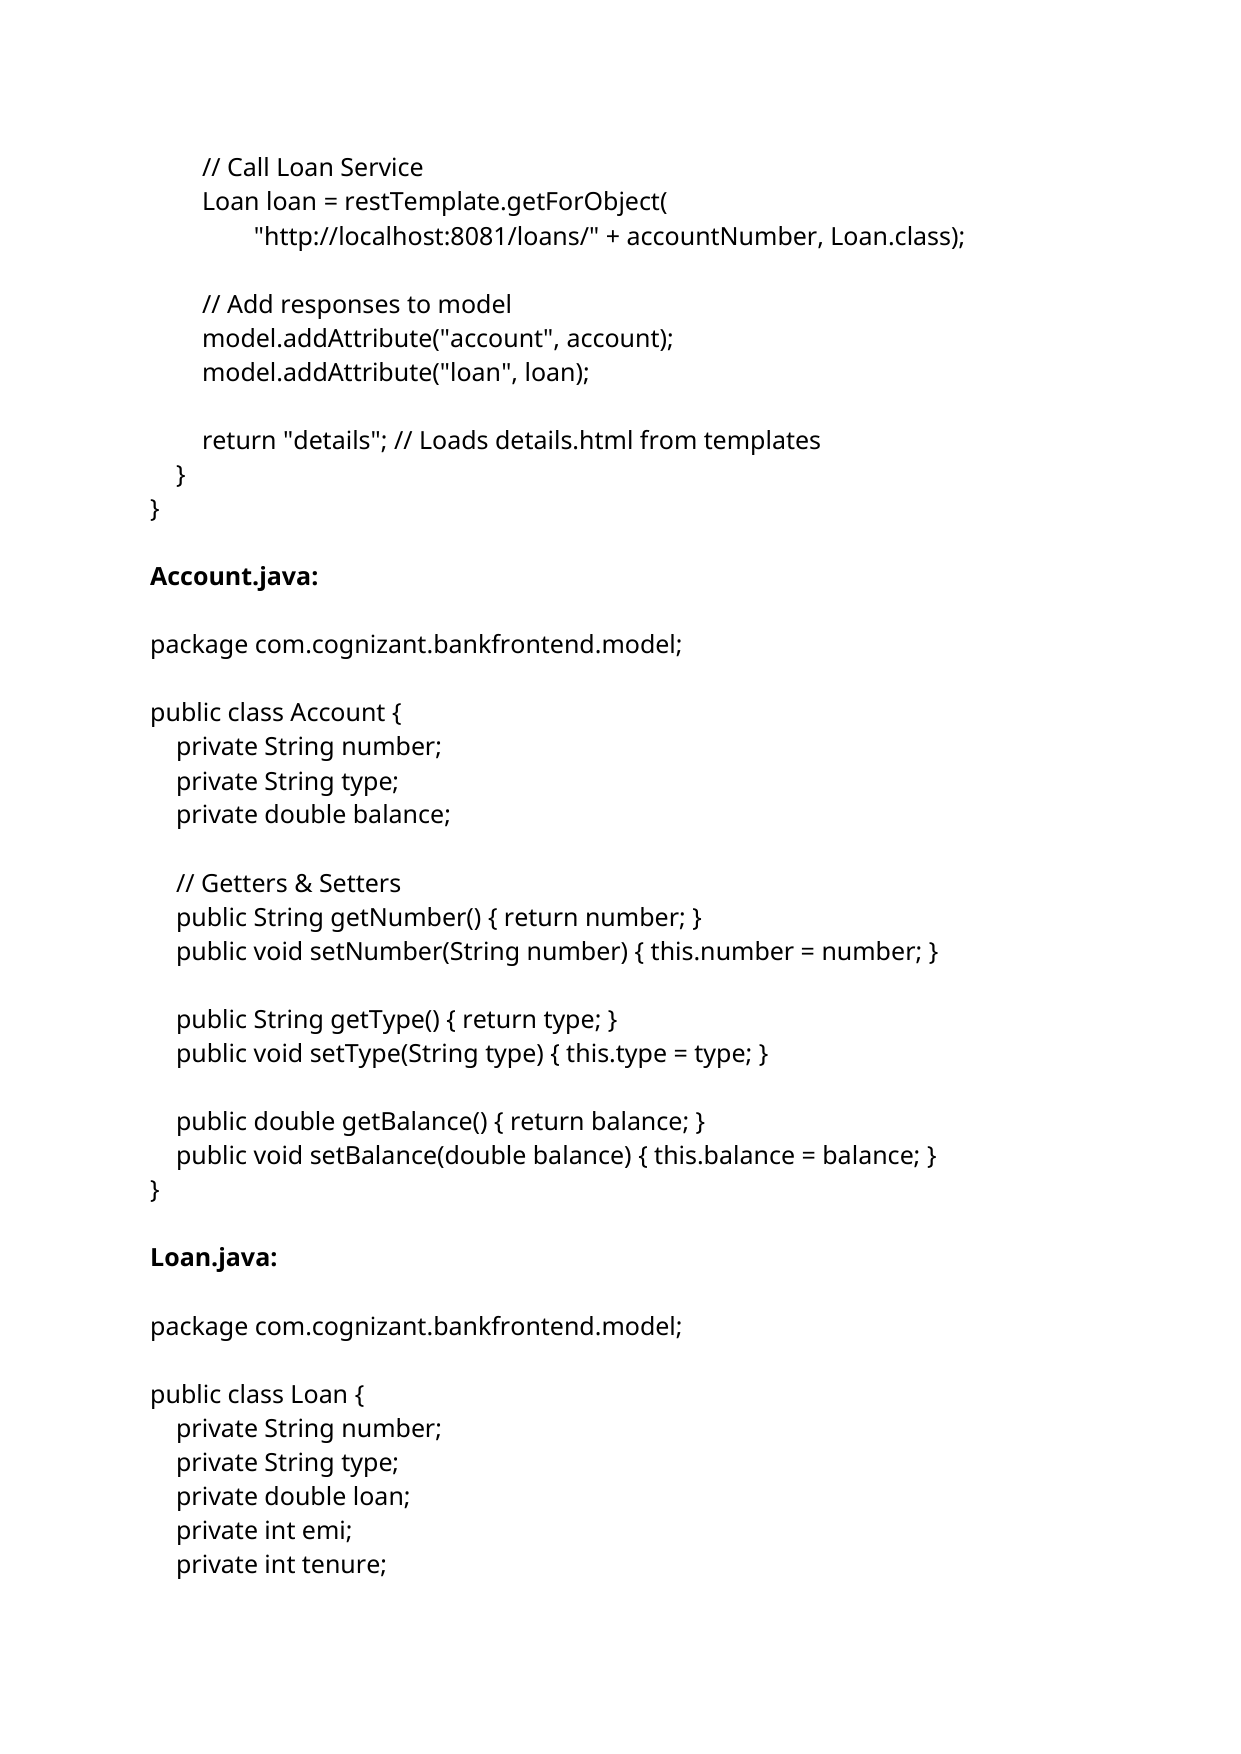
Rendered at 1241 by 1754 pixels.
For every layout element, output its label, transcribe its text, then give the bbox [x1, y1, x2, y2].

text private int emi; [150, 1512, 1090, 1547]
text model.addAttribute("account", account); [150, 320, 1090, 354]
text Loan loan = restTemplate.getForObject( [150, 184, 1090, 218]
text return "details"; // Loads details.html from templates [150, 422, 1090, 457]
text public String getNumber() { return number; } [150, 899, 1090, 933]
text private double loan; [150, 1478, 1090, 1512]
text public class Account { [150, 695, 1090, 729]
text private String number; [150, 1410, 1090, 1444]
text Loan.java: [150, 1240, 1090, 1274]
text private String type; [150, 1444, 1090, 1478]
text private String type; [150, 763, 1090, 797]
text // Getters & Setters [150, 865, 1090, 899]
text public class Loan { [150, 1376, 1090, 1410]
text public void setNumber(String number) { this.number = number; } [150, 933, 1090, 967]
text Account.java: [150, 559, 1090, 593]
text private double balance; [150, 797, 1090, 831]
text // Call Loan Service [150, 150, 1090, 184]
text public double getBalance() { return balance; } [150, 1104, 1090, 1138]
text // Add responses to model [150, 286, 1090, 320]
text private String number; [150, 729, 1090, 763]
text "http://localhost:8081/loans/" + accountNumber, Loan.class); [150, 218, 1090, 252]
text } [150, 1172, 1090, 1206]
text public String getType() { return type; } [150, 1002, 1090, 1036]
text public void setBalance(double balance) { this.balance = balance; } [150, 1138, 1090, 1172]
text } [150, 491, 1090, 525]
text } [150, 457, 1090, 491]
text private int tenure; [150, 1547, 1090, 1581]
text package com.cognizant.bankfrontend.model; [150, 627, 1090, 661]
text package com.cognizant.bankfrontend.model; [150, 1308, 1090, 1342]
text model.addAttribute("loan", loan); [150, 354, 1090, 388]
text public void setType(String type) { this.type = type; } [150, 1036, 1090, 1070]
